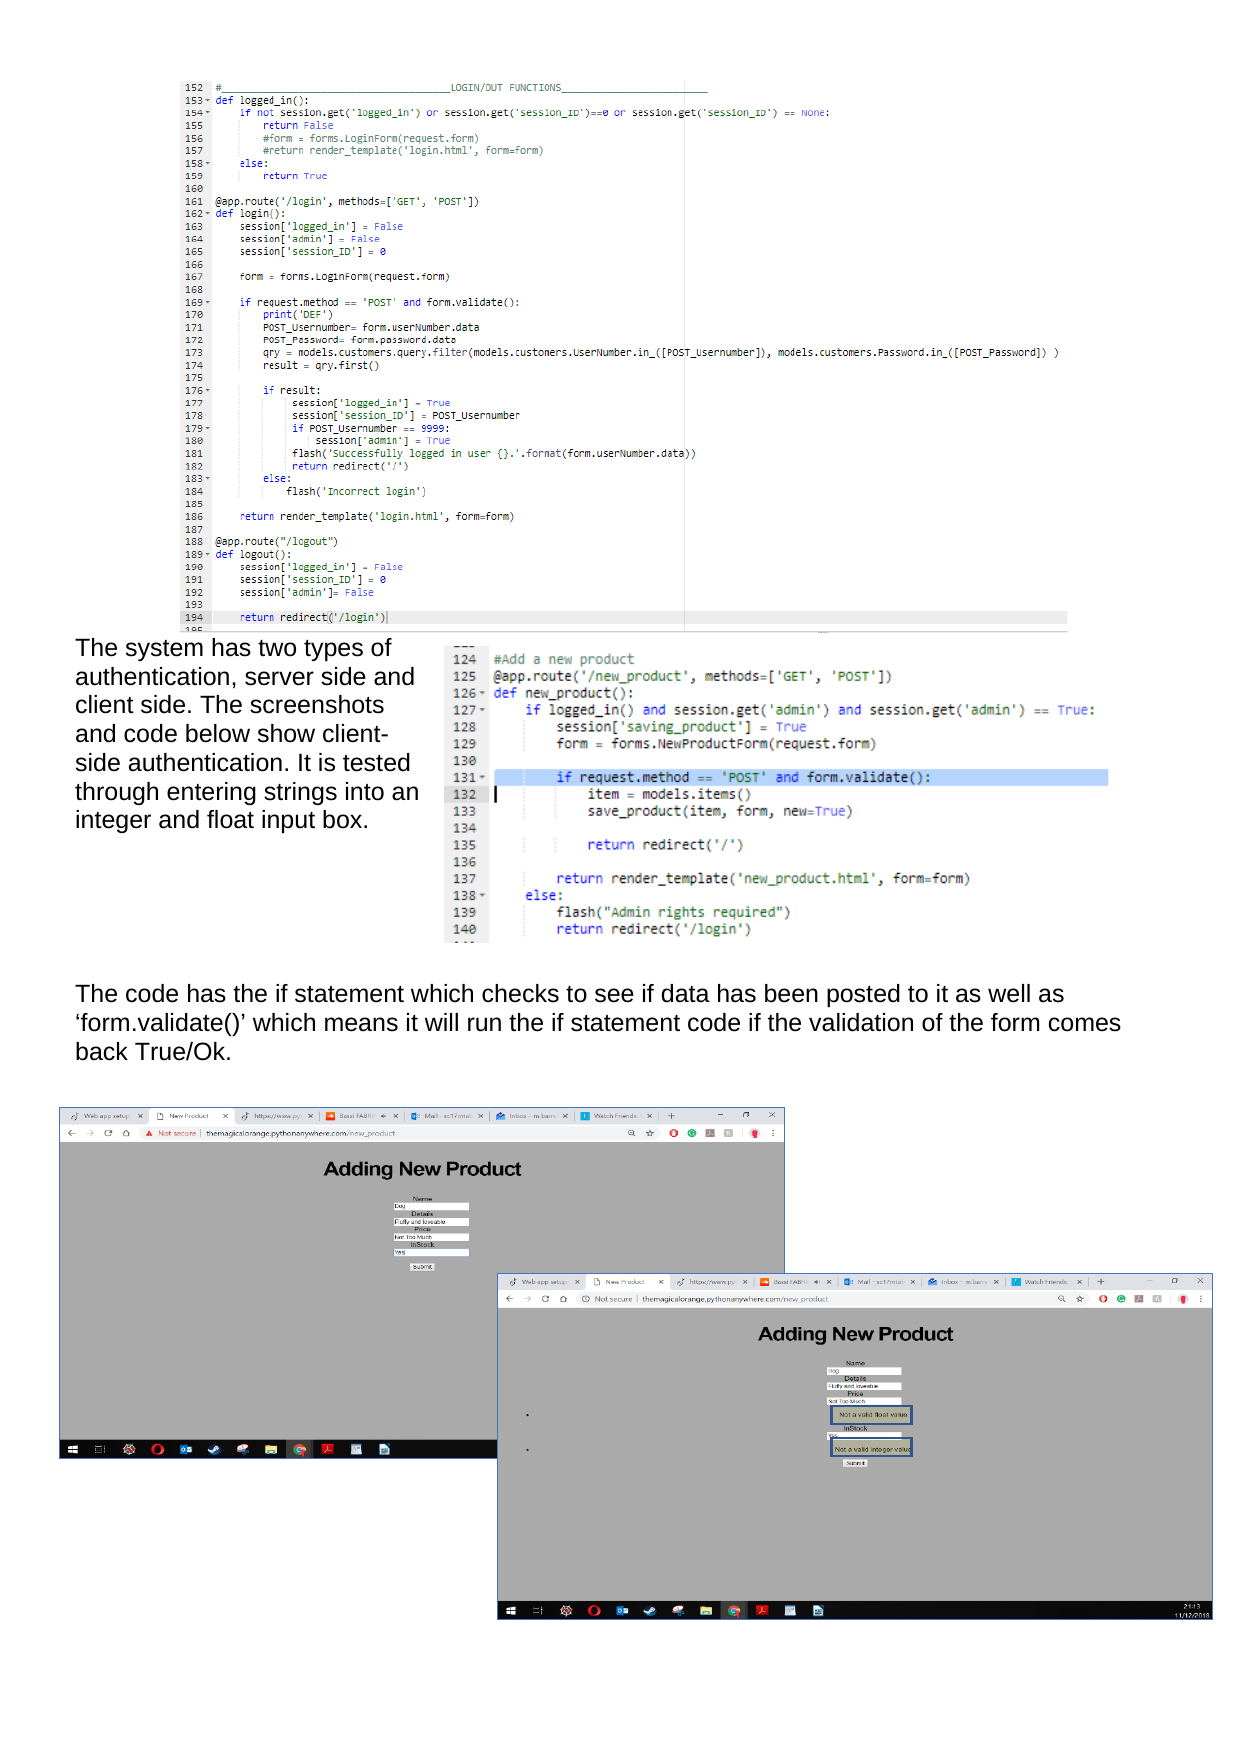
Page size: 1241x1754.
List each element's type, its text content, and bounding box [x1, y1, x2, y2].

text The code has the if statement which checks to see if data has been posted to it as well as ‘form.validate()’ which means it will run the if statement code if the validation of the form comes back True/Ok. [75, 979, 1165, 1065]
picture [498, 1274, 1212, 1619]
picture [180, 78, 1068, 633]
picture [444, 646, 1109, 943]
picture [60, 1108, 784, 1458]
